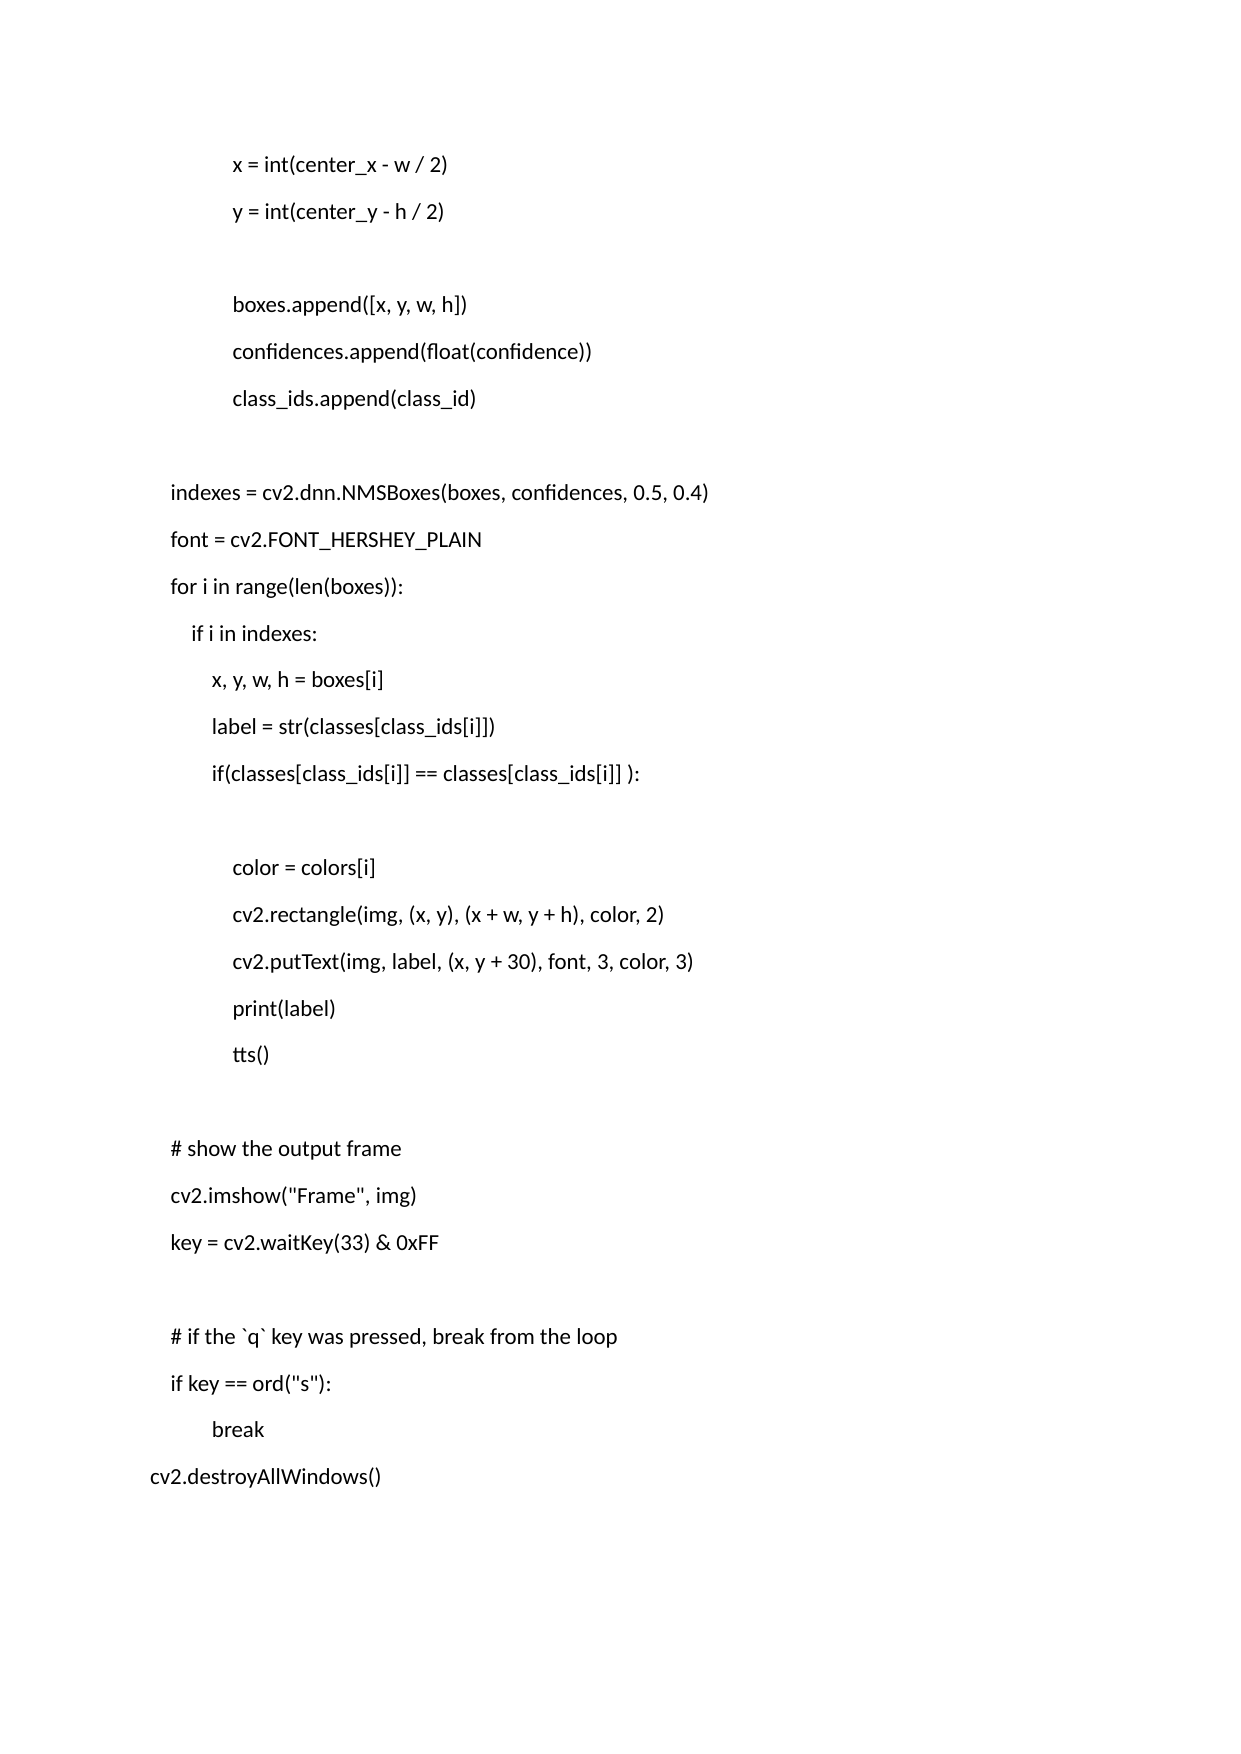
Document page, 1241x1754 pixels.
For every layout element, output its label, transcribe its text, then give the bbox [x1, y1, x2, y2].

text print(label) [150, 994, 1090, 1022]
text y = int(center_y - h / 2) [150, 197, 1090, 225]
text x, y, w, h = boxes[i] [150, 666, 1090, 694]
text x = int(center_x - w / 2) [150, 150, 1090, 178]
text cv2.imshow("Frame", img) [150, 1181, 1090, 1209]
text cv2.rectangle(img, (x, y), (x + w, y + h), color, 2) [150, 900, 1090, 928]
text # show the output frame [150, 1134, 1090, 1162]
text if(classes[class_ids[i]] == classes[class_ids[i]] ): [150, 759, 1090, 787]
text for i in range(len(boxes)): [150, 572, 1090, 600]
text boxes.append([x, y, w, h]) [150, 291, 1090, 319]
text key = cv2.waitKey(33) & 0xFF [150, 1228, 1090, 1256]
text break [150, 1416, 1090, 1444]
text label = str(classes[class_ids[i]]) [150, 712, 1090, 741]
text # if the `q` key was pressed, break from the loop [150, 1322, 1090, 1350]
text class_ids.append(class_id) [150, 384, 1090, 412]
text cv2.destroyAllWindows() [150, 1462, 1090, 1491]
text indexes = cv2.dnn.NMSBoxes(boxes, confidences, 0.5, 0.4) [150, 478, 1090, 506]
text color = colors[i] [150, 853, 1090, 881]
text cv2.putText(img, label, (x, y + 30), font, 3, color, 3) [150, 947, 1090, 975]
text if i in indexes: [150, 619, 1090, 647]
text tts() [150, 1041, 1090, 1069]
text if key == ord("s"): [150, 1369, 1090, 1397]
text confidences.append(float(confidence)) [150, 337, 1090, 366]
text font = cv2.FONT_HERSHEY_PLAIN [150, 525, 1090, 553]
